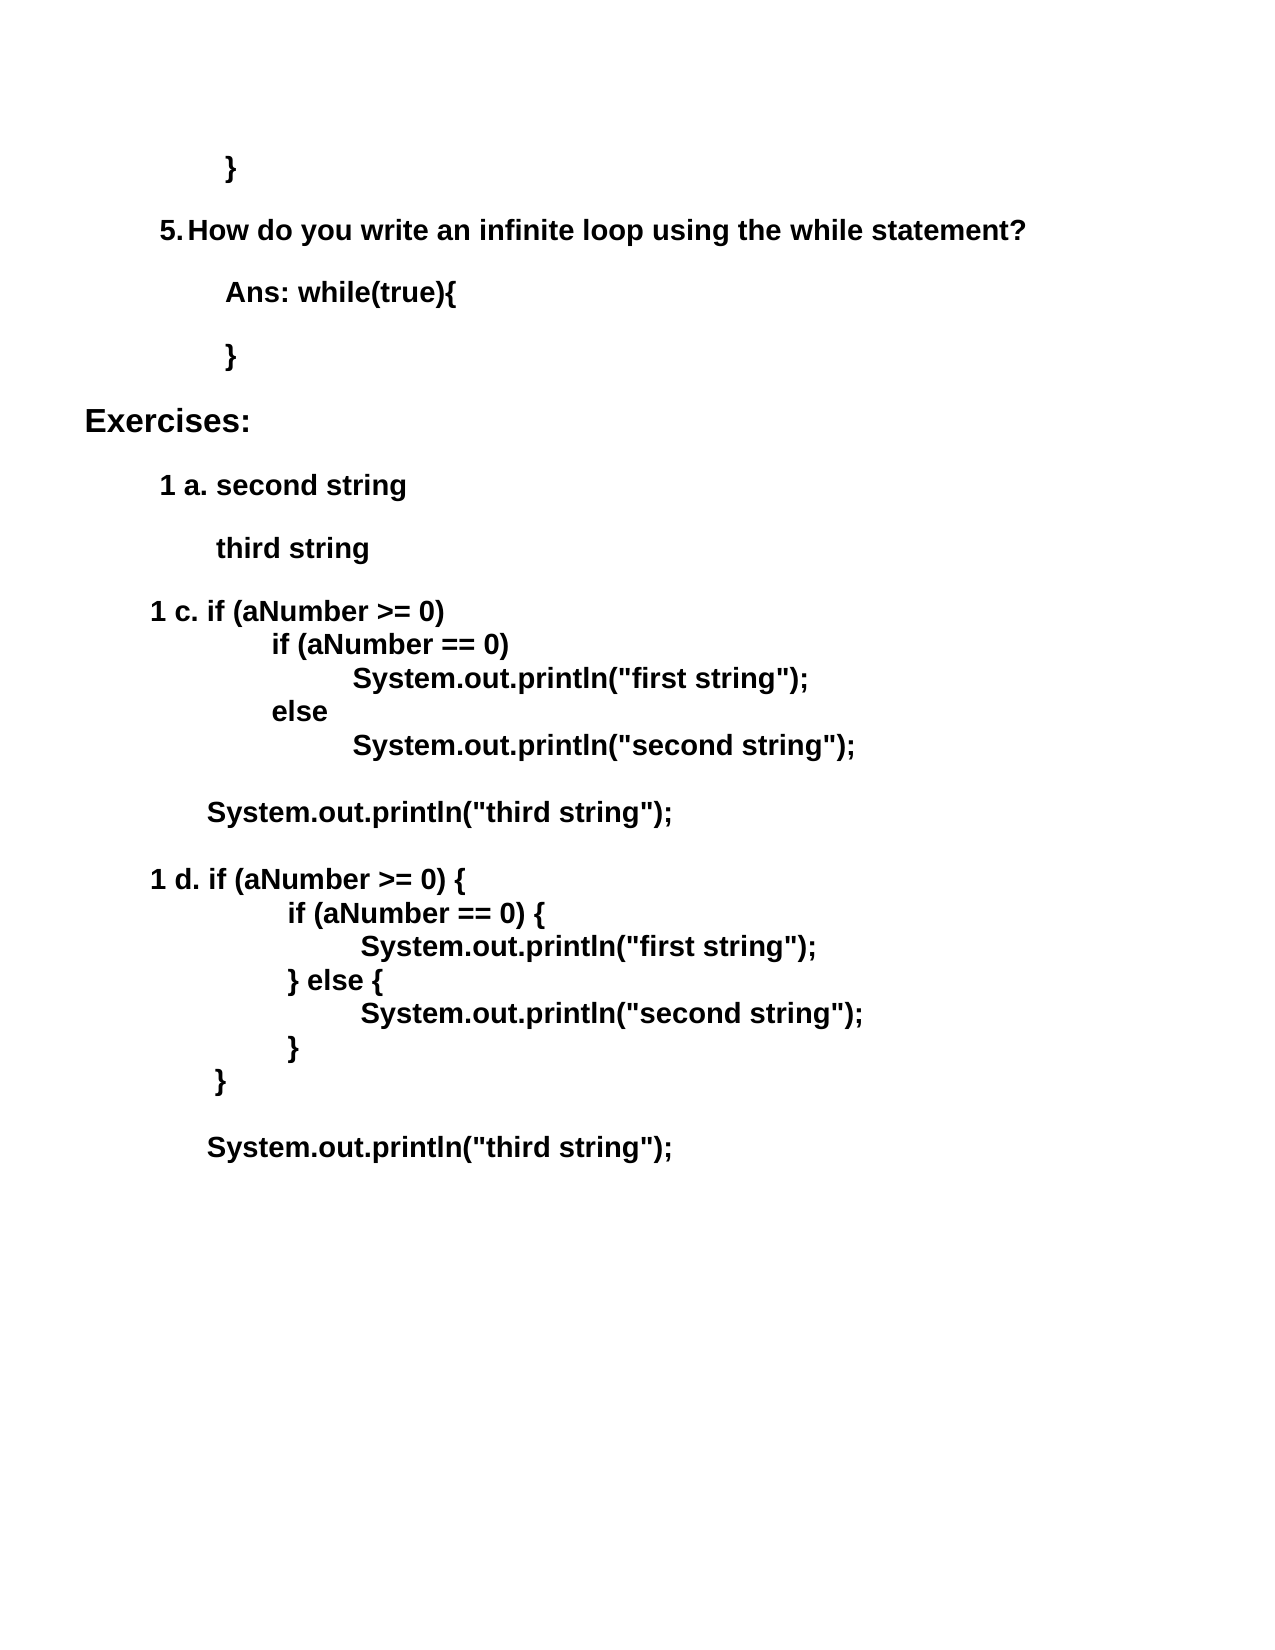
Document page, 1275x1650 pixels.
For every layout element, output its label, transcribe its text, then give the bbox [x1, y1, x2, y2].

text if (aNumber == 0) [150, 627, 1125, 661]
text 1 d. if (aNumber >= 0) { [150, 862, 1125, 896]
text else [150, 694, 1125, 728]
text } else { [150, 963, 1125, 996]
list How do you write an infinite loop using the while statement? [159, 213, 1125, 246]
text System.out.println("second string"); [150, 996, 1125, 1030]
text System.out.println("second string"); [150, 728, 1125, 762]
text } [225, 338, 1125, 372]
text Ans: while(true){ [225, 275, 1125, 309]
text if (aNumber == 0) { [150, 896, 1125, 929]
text System.out.println("first string"); [150, 661, 1125, 694]
text 1 c. if (aNumber >= 0) [150, 594, 1125, 627]
text System.out.println("third string"); [150, 1131, 1125, 1164]
text Exercises: [84, 401, 1125, 439]
text 1 a. second string [159, 468, 1125, 502]
text third string [159, 531, 1125, 565]
text } [225, 150, 1125, 183]
text System.out.println("first string"); [150, 929, 1125, 963]
text } [150, 1030, 1125, 1063]
text } [150, 1063, 1125, 1097]
text System.out.println("third string"); [150, 795, 1125, 829]
